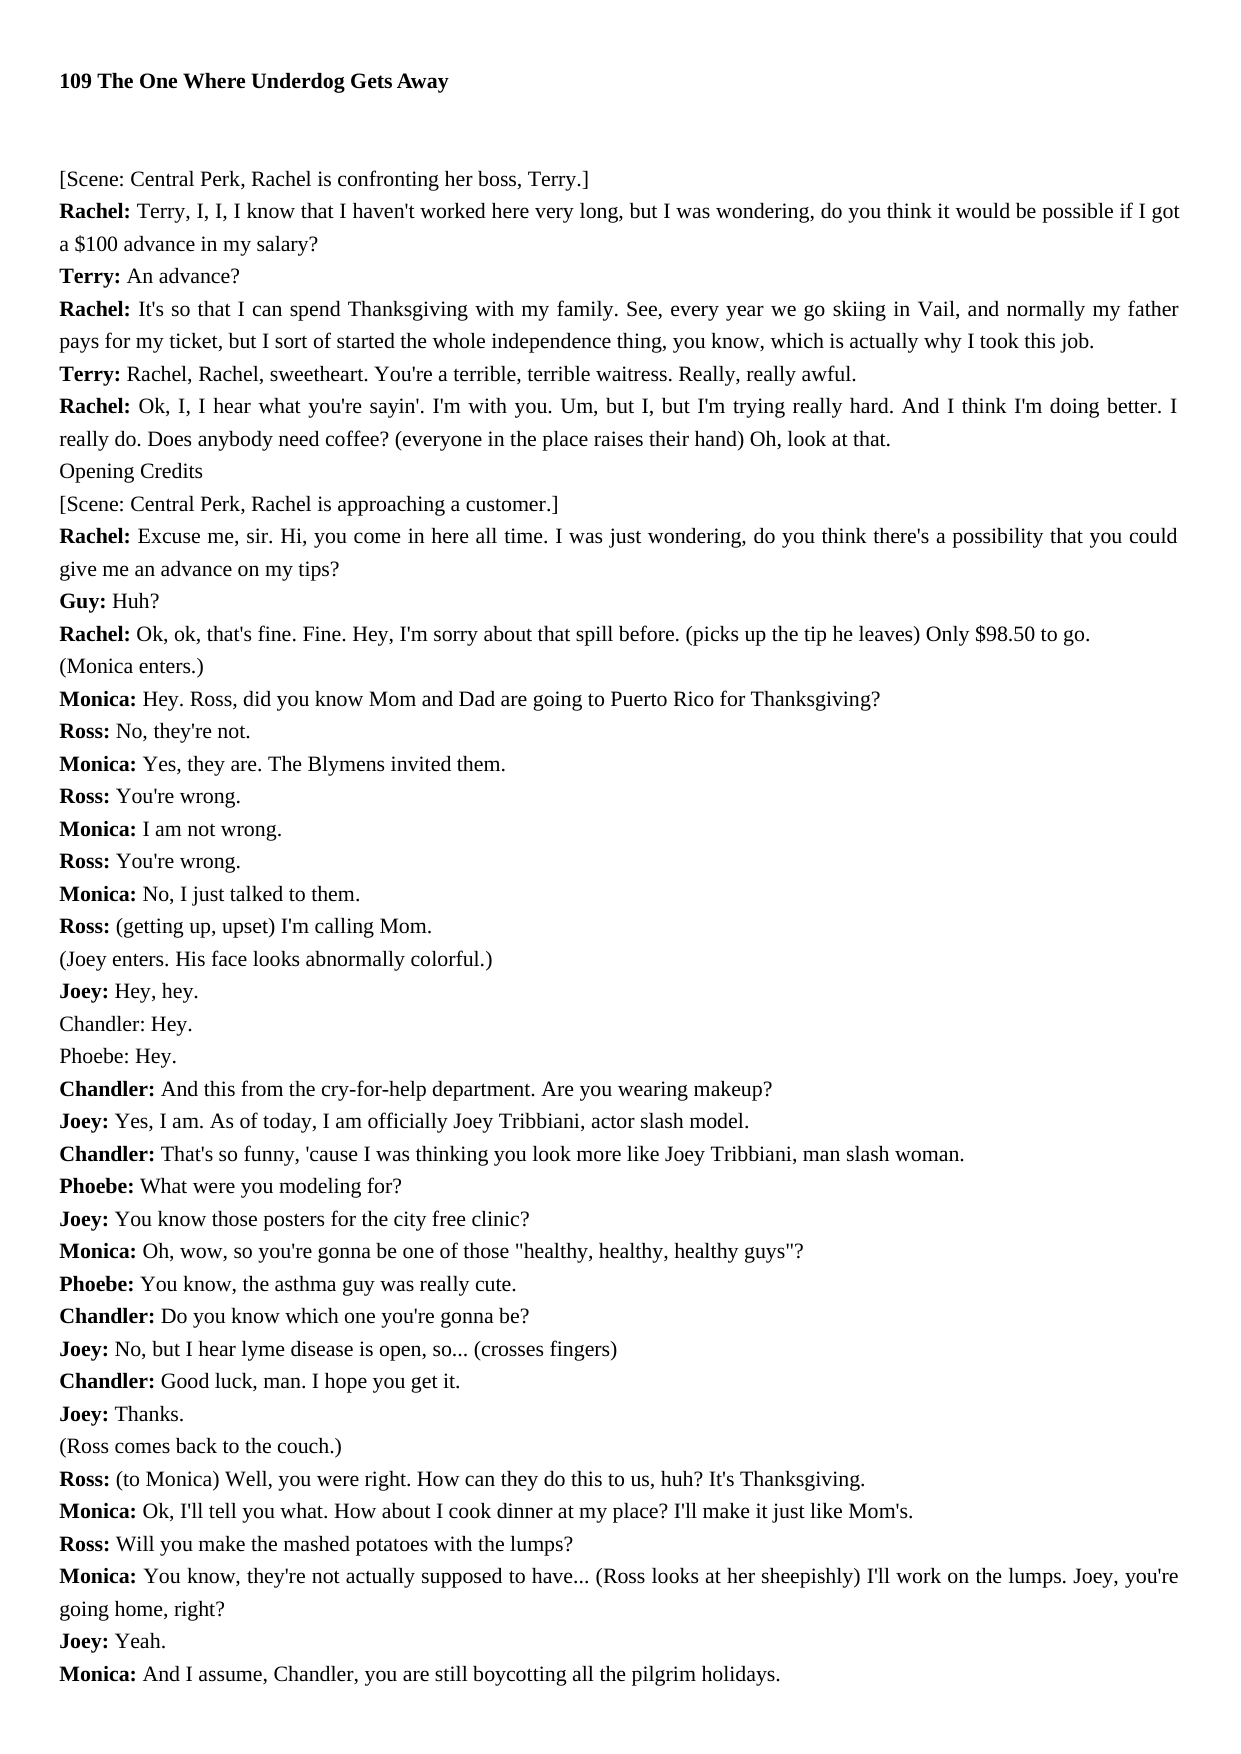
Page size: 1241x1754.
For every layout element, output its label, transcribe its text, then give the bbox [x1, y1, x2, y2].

text Monica: Oh, wow, so you're gonna be one of those "healthy, healthy, healthy guys"? [59, 1234, 1181, 1267]
text Rachel: It's so that I can spend Thanksgiving with my family. See, every year we go skiing in Vail, and normally my father pays for my ticket, but I sort of started the whole independence thing, you know, which is actually why I took this job. [59, 292, 1181, 357]
text Chandler: That's so funny, 'cause I was thinking you look more like Joey Tribbiani, man slash woman. [59, 1137, 1181, 1169]
text Joey: You know those posters for the city free clinic? [59, 1202, 1181, 1234]
text Rachel: Ok, ok, that's fine. Fine. Hey, I'm sorry about that spill before. (picks up the tip he leaves) Only $98.50 to go. [59, 617, 1181, 649]
text Monica: No, I just talked to them. [59, 877, 1181, 909]
text Ross: Will you make the mashed potatoes with the lumps? [59, 1527, 1181, 1559]
text Ross: (to Monica) Well, you were right. How can they do this to us, huh? It's Thanksgiving. [59, 1462, 1181, 1494]
text Monica: And I assume, Chandler, you are still boycotting all the pilgrim holidays. [59, 1657, 1181, 1689]
text Joey: Hey, hey. [59, 974, 1181, 1007]
text Rachel: Terry, I, I, I know that I haven't worked here very long, but I was wondering, do you think it would be possible if I got a $100 advance in my salary? [59, 194, 1181, 259]
text Joey: Thanks. [59, 1397, 1181, 1429]
text (Monica enters.) [59, 649, 1181, 682]
text Phoebe: What were you modeling for? [59, 1169, 1181, 1202]
text Phoebe: Hey. [59, 1039, 1181, 1072]
text Guy: Huh? [59, 584, 1181, 617]
text [Scene: Central Perk, Rachel is approaching a customer.] [59, 487, 1181, 519]
text Chandler: Hey. [59, 1007, 1181, 1039]
text Monica: Yes, they are. The Blymens invited them. [59, 747, 1181, 779]
text Terry: An advance? [59, 259, 1181, 292]
text (Joey enters. His face looks abnormally colorful.) [59, 942, 1181, 974]
text Joey: Yeah. [59, 1624, 1181, 1657]
text Monica: Hey. Ross, did you know Mom and Dad are going to Puerto Rico for Thanksgiving? [59, 682, 1181, 714]
text Phoebe: You know, the asthma guy was really cute. [59, 1267, 1181, 1299]
text Chandler: And this from the cry-for-help department. Are you wearing makeup? [59, 1072, 1181, 1104]
text (Ross comes back to the couch.) [59, 1429, 1181, 1462]
text [Scene: Central Perk, Rachel is confronting her boss, Terry.] [59, 162, 1181, 194]
text Ross: You're wrong. [59, 844, 1181, 877]
text Ross: No, they're not. [59, 714, 1181, 747]
text Monica: I am not wrong. [59, 812, 1181, 844]
text Rachel: Ok, I, I hear what you're sayin'. I'm with you. Um, but I, but I'm trying really hard. And I think I'm doing better. I really do. Does anybody need coffee? (everyone in the place raises their hand) Oh, look at that. [59, 389, 1181, 454]
text 109 The One Where Underdog Gets Away [59, 64, 1181, 97]
text Joey: Yes, I am. As of today, I am officially Joey Tribbiani, actor slash model. [59, 1104, 1181, 1137]
text Monica: Ok, I'll tell you what. How about I cook dinner at my place? I'll make it just like Mom's. [59, 1494, 1181, 1527]
text Ross: You're wrong. [59, 779, 1181, 812]
text Chandler: Do you know which one you're gonna be? [59, 1299, 1181, 1332]
text Chandler: Good luck, man. I hope you get it. [59, 1364, 1181, 1397]
text Terry: Rachel, Rachel, sweetheart. You're a terrible, terrible waitress. Really, really awful. [59, 357, 1181, 389]
text Rachel: Excuse me, sir. Hi, you come in here all time. I was just wondering, do you think there's a possibility that you could give me an advance on my tips? [59, 519, 1181, 584]
text Opening Credits [59, 454, 1181, 487]
text Monica: You know, they're not actually supposed to have... (Ross looks at her sheepishly) I'll work on the lumps. Joey, you're going home, right? [59, 1559, 1181, 1624]
text Joey: No, but I hear lyme disease is open, so... (crosses fingers) [59, 1332, 1181, 1364]
text Ross: (getting up, upset) I'm calling Mom. [59, 909, 1181, 942]
